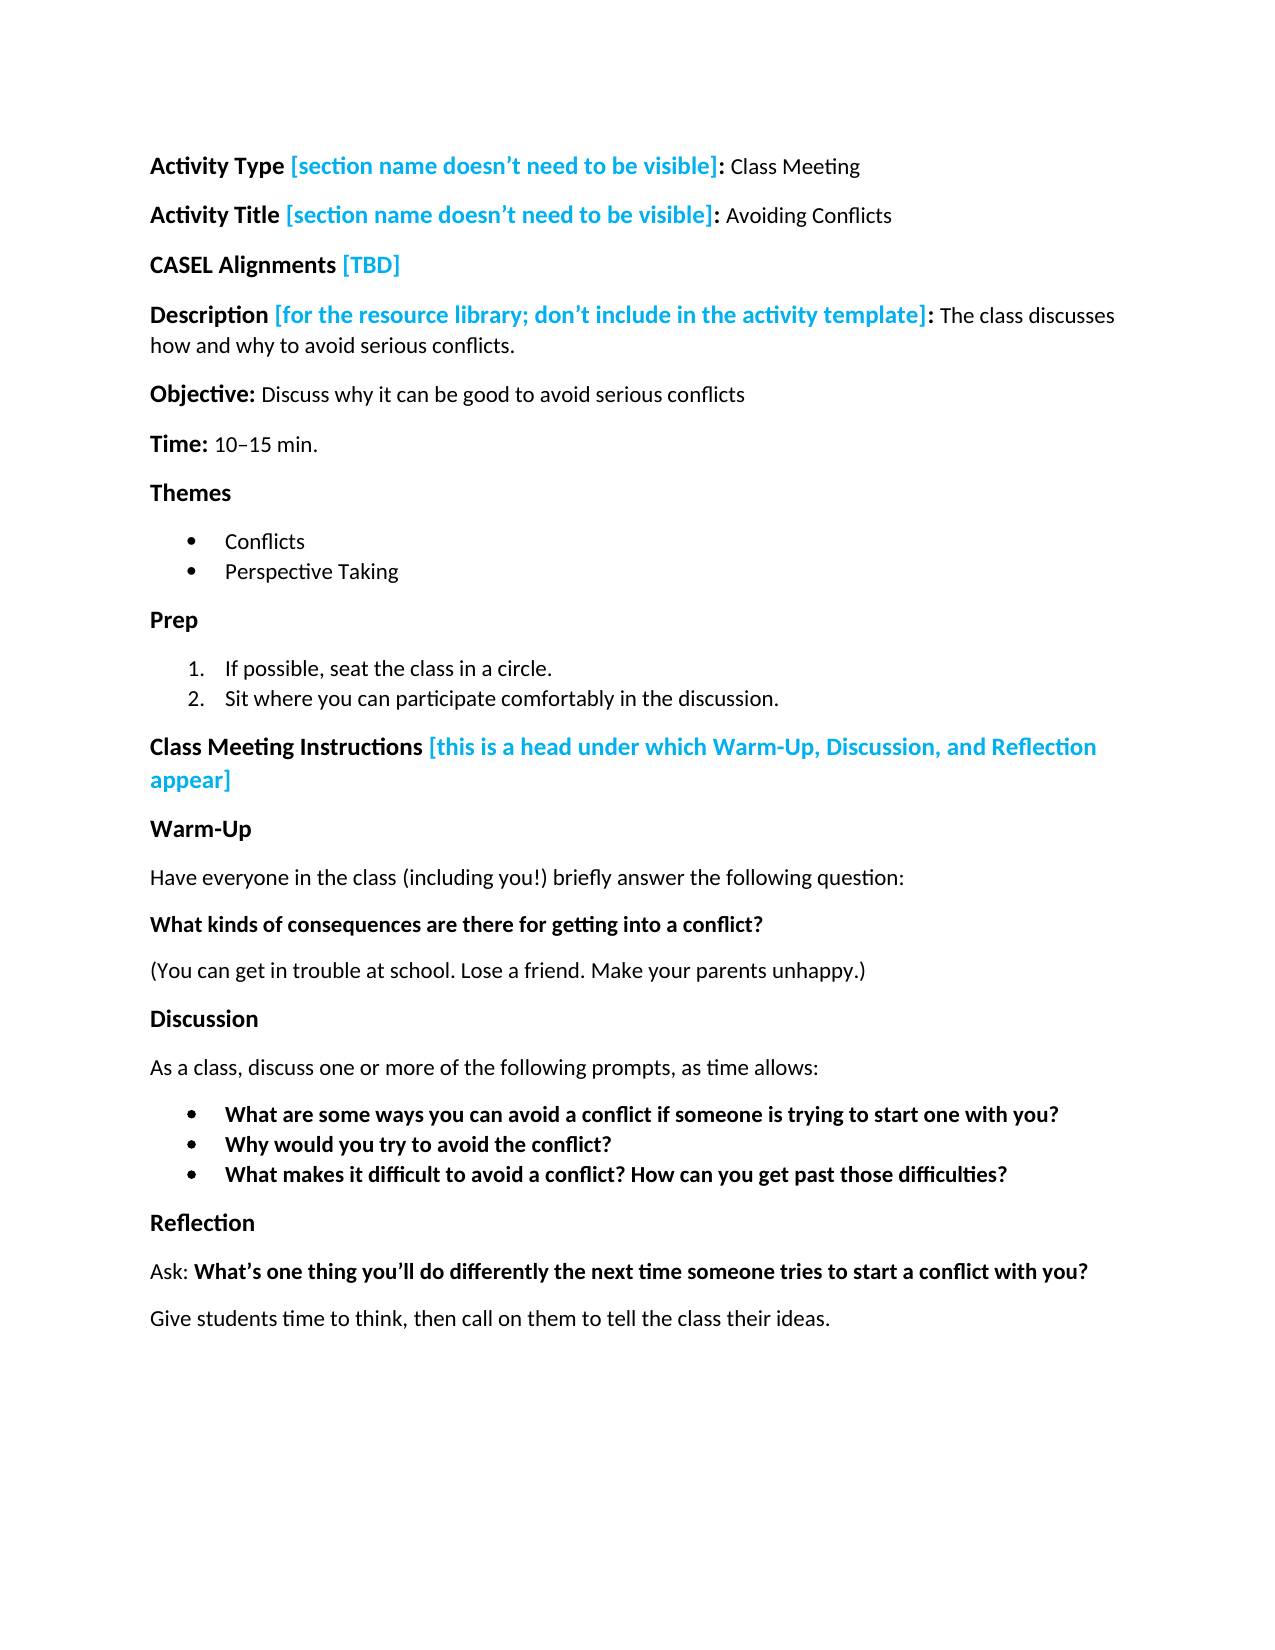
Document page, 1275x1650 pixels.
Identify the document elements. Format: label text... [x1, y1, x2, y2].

text Warm-Up [150, 813, 1125, 844]
text Class Meeting Instructions [this is a head under which Warm-Up, Discussion, and Reflection appear] [150, 731, 1125, 794]
list Perspective Taking [187, 557, 1125, 585]
text (You can get in trouble at school. Lose a friend. Make your parents unhappy.) [150, 957, 1125, 985]
list Conflicts [187, 527, 1125, 555]
list Sit where you can participate comfortably in the discussion. [187, 684, 1125, 712]
text Description [for the resource library; don’t include in the activity template]: The class discusses how and why to avoid serious conflicts. [150, 299, 1125, 359]
text Activity Type [section name doesn’t need to be visible]: Class Meeting [150, 150, 1125, 181]
text Ask: What’s one thing you’ll do differently the next time someone tries to start a conflict with you? [150, 1257, 1125, 1285]
text Themes [150, 477, 1125, 508]
text CASEL Alignments [TBD] [150, 249, 1125, 280]
list If possible, seat the class in a circle. [187, 654, 1125, 682]
text Activity Title [section name doesn’t need to be visible]: Avoiding Conflicts [150, 199, 1125, 230]
text Have everyone in the class (including you!) briefly answer the following question: [150, 863, 1125, 891]
text Reflection [150, 1207, 1125, 1238]
text Give students time to think, then call on them to tell the class their ideas. [150, 1304, 1125, 1332]
text Prep [150, 604, 1125, 635]
text Time: 10–15 min. [150, 428, 1125, 458]
text Discussion [150, 1003, 1125, 1034]
text Objective: Discuss why it can be good to avoid serious conflicts [150, 378, 1125, 409]
list What makes it difficult to avoid a conflict? How can you get past those difficulties? [187, 1160, 1125, 1188]
list Why would you try to avoid the conflict? [187, 1130, 1125, 1158]
text As a class, discuss one or more of the following prompts, as time allows: [150, 1053, 1125, 1081]
text What kinds of consequences are there for getting into a conflict? [150, 910, 1125, 938]
list What are some ways you can avoid a conflict if someone is trying to start one with you? [187, 1100, 1125, 1128]
